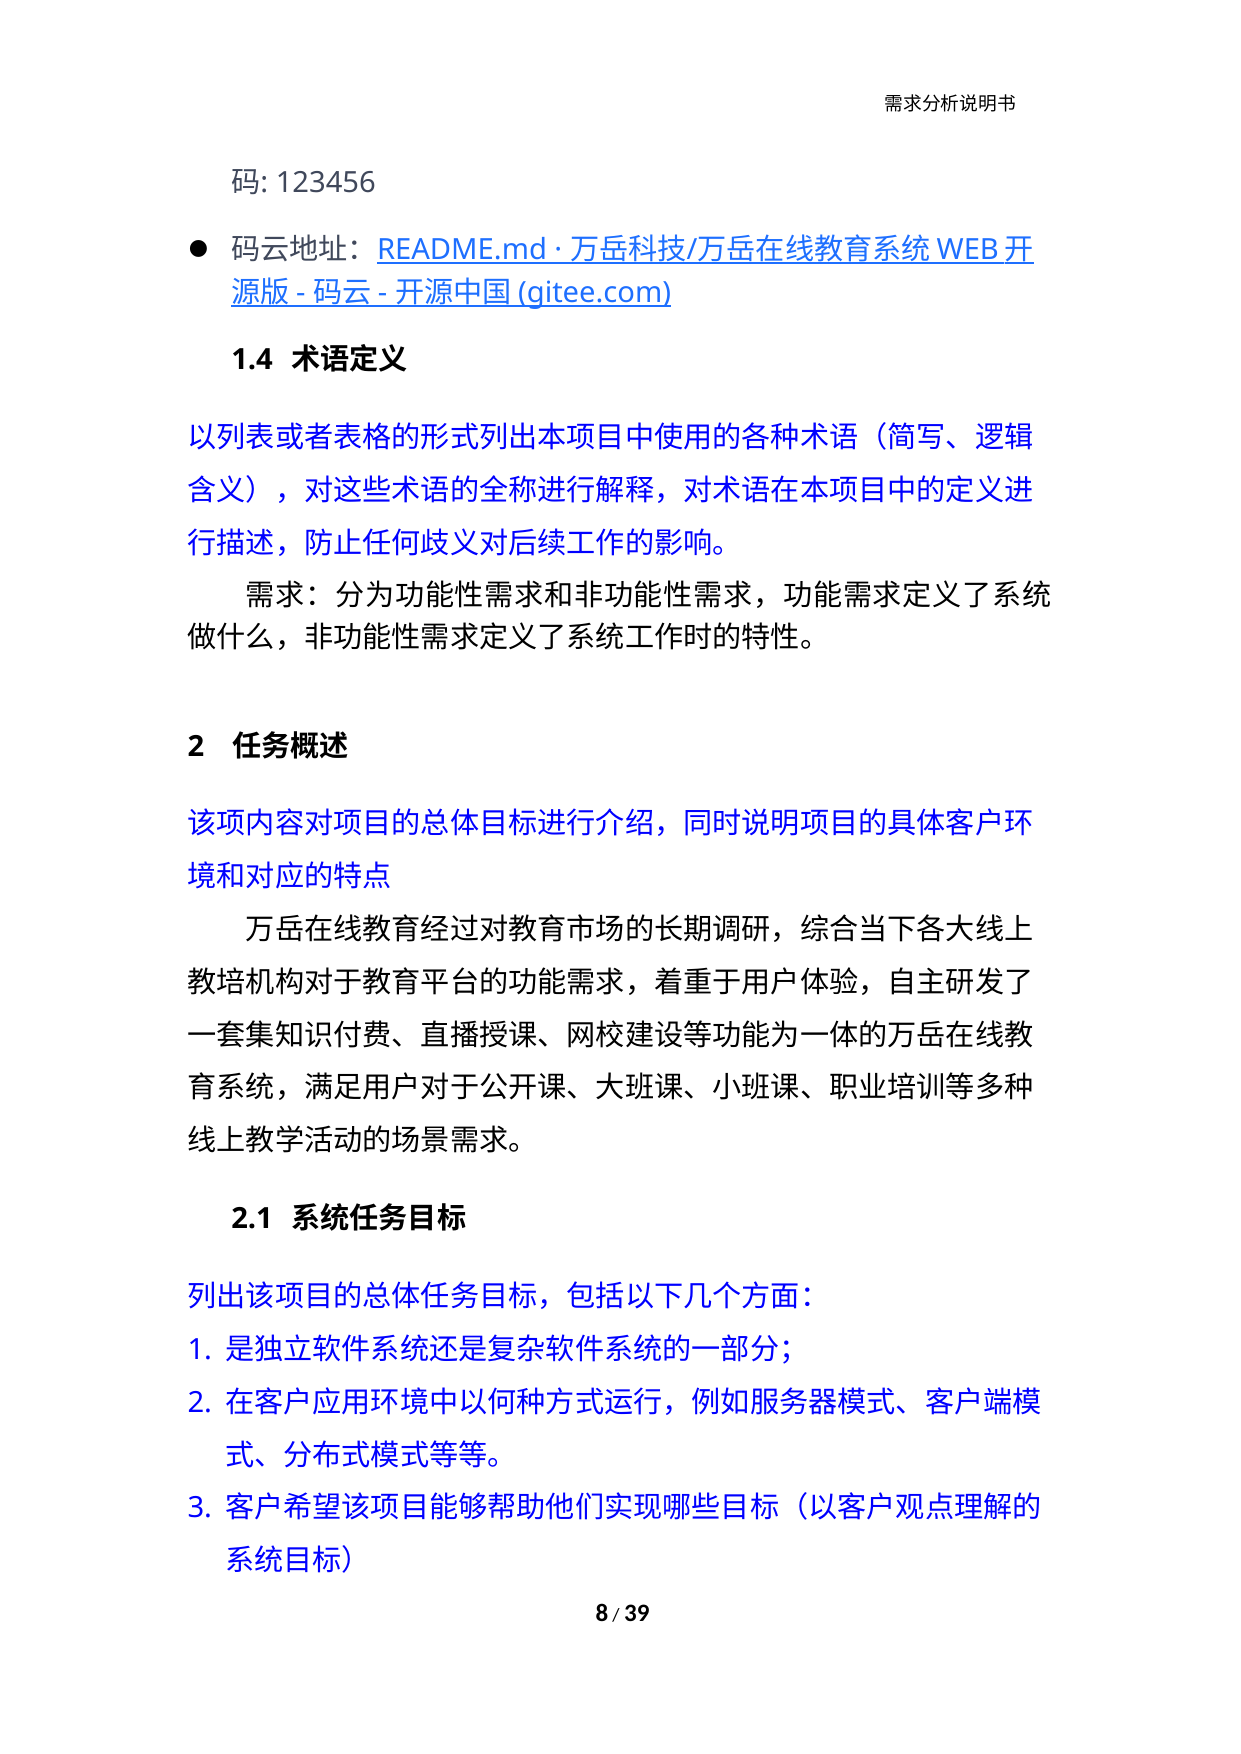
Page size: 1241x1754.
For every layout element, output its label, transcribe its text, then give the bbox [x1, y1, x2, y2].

text 列出该项目的总体任务目标，包括以下几个方面： [187, 1273, 1053, 1315]
list 后台地址: https://demo.sdwanyue.com/admin 账号: demo 密码: 123456 [187, 158, 1053, 201]
text 该项内容对项目的总体目标进行介绍，同时说明项目的具体客户环境和对应的特点 [187, 800, 1053, 895]
text 万岳在线教育经过对教育市场的长期调研，综合当下各大线上教培机构对于教育平台的功能需求，着重于用户体验，自主研发了一套集知识付费、直播授课、网校建设等功能为一体的万岳在线教育系统，满足用户对于公开课、大班课、小班课、职业培训等多种线上教学活动的场景需求。 [187, 906, 1053, 1159]
text 需求：分为功能性需求和非功能性需求，功能需求定义了系统做什么，非功能性需求定义了系统工作时的特性。 [187, 572, 1053, 655]
text 以列表或者表格的形式列出本项目中使用的各种术语（简写、逻辑含义），对这些术语的全称进行解释，对术语在本项目中的定义进行描述，防止任何歧义对后续工作的影响。 [187, 414, 1053, 562]
subtitle 术语定义 [231, 336, 1053, 378]
subtitle 系统任务目标 [231, 1195, 1053, 1237]
list 是独立软件系统还是复杂软件系统的一部分； [187, 1325, 1053, 1368]
list 客户希望该项目能够帮助他们实现哪些目标（以客户观点理解的系统目标） [187, 1484, 1053, 1579]
list 在客户应用环境中以何种方式运行，例如服务器模式、客户端模式、分布式模式等等。 [187, 1378, 1053, 1473]
list 码云地址：README.md · 万岳科技/万岳在线教育系统WEB开源版 - 码云 - 开源中国 (gitee.com) [187, 226, 1053, 311]
subtitle 任务概述 [187, 722, 1053, 764]
